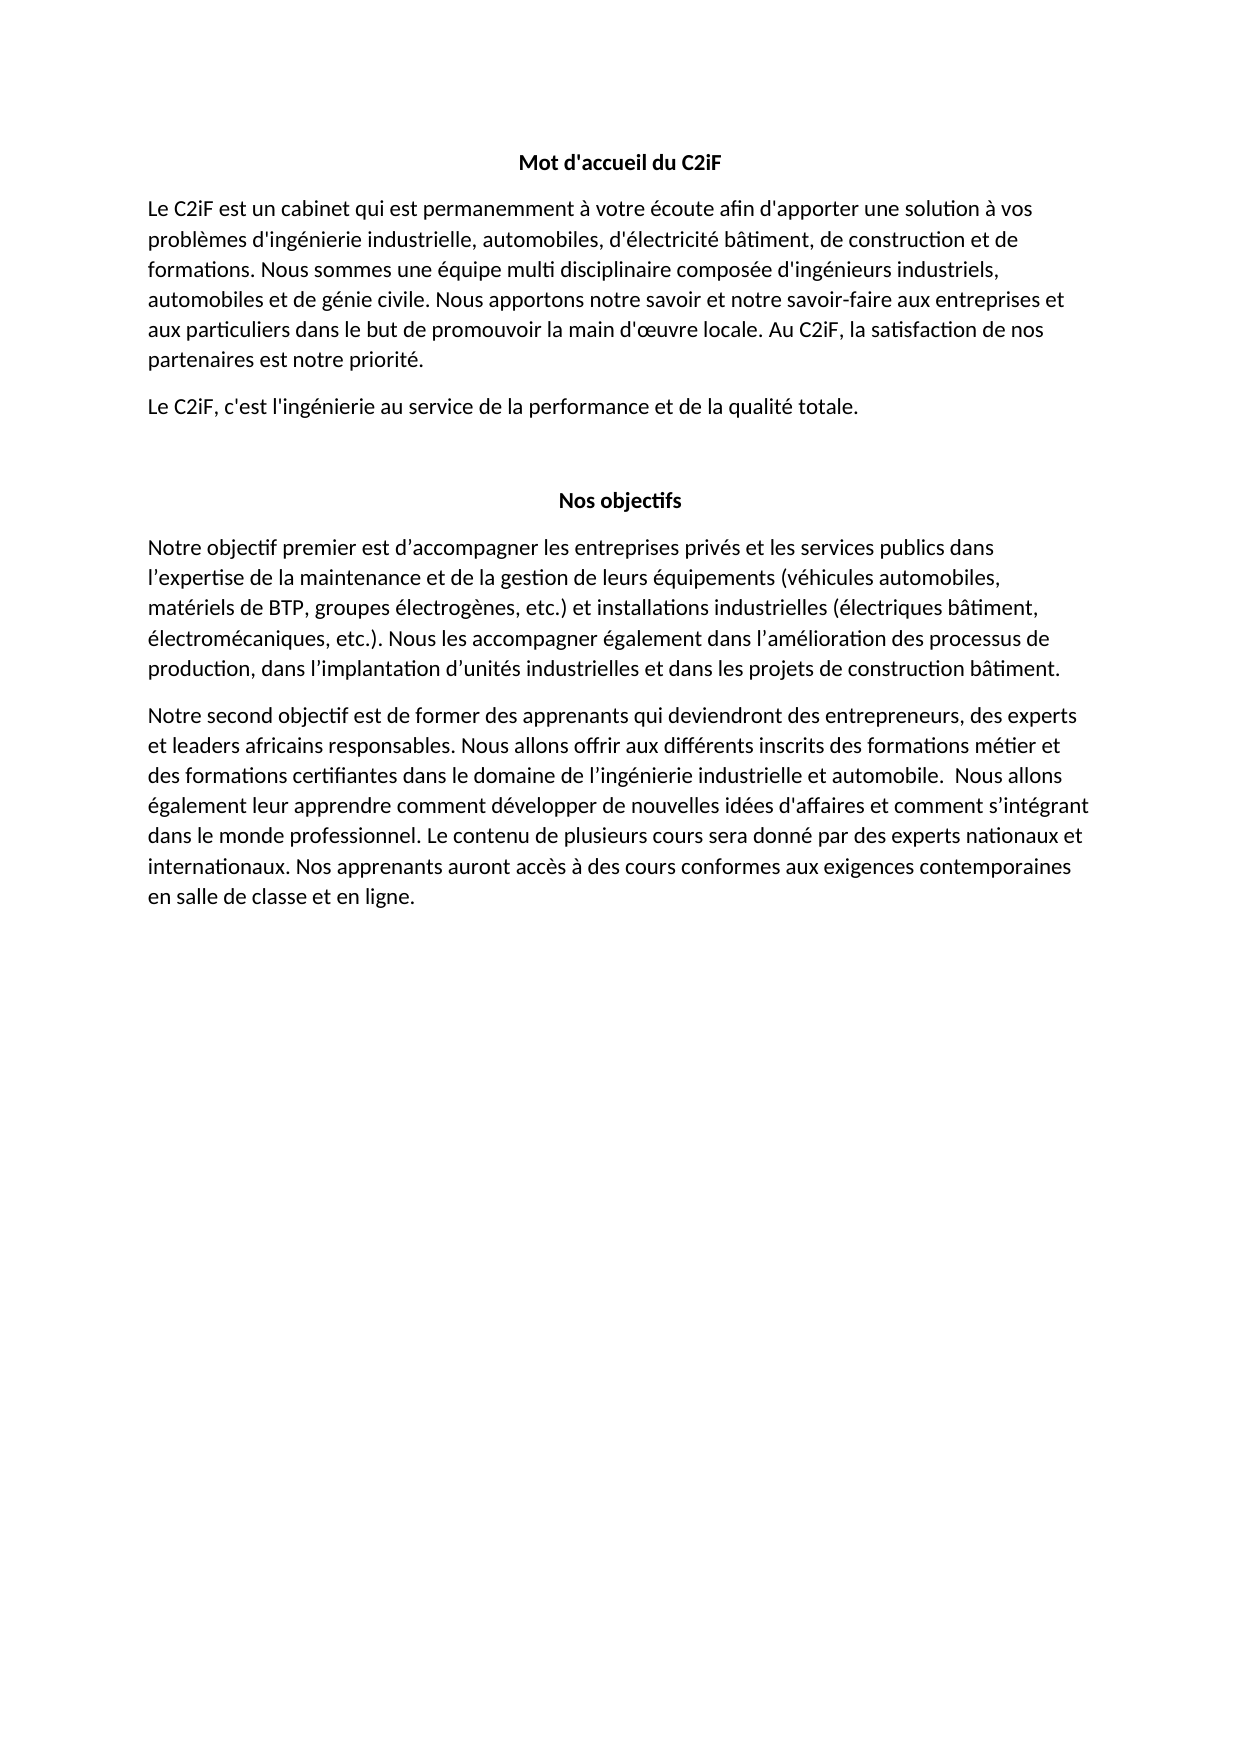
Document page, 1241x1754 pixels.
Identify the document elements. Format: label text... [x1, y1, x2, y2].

text Le C2iF est un cabinet qui est permanemment à votre écoute afin d'apporter une solution à vos problèmes d'ingénierie industrielle, automobiles, d'électricité bâtiment, de construction et de formations. Nous sommes une équipe multi disciplinaire composée d'ingénieurs industriels, automobiles et de génie civile. Nous apportons notre savoir et notre savoir-faire aux entreprises et aux particuliers dans le but de promouvoir la main d'œuvre locale. Au C2iF, la satisfaction de nos partenaires est notre priorité. [148, 194, 1093, 373]
text Le C2iF, c'est l'ingénierie au service de la performance et de la qualité totale. [148, 392, 1093, 420]
text Notre objectif premier est d’accompagner les entreprises privés et les services publics dans l’expertise de la maintenance et de la gestion de leurs équipements (véhicules automobiles, matériels de BTP, groupes électrogènes, etc.) et installations industrielles (électriques bâtiment, électromécaniques, etc.). Nous les accompagner également dans l’amélioration des processus de production, dans l’implantation d’unités industrielles et dans les projets de construction bâtiment. [148, 533, 1093, 682]
text Notre second objectif est de former des apprenants qui deviendront des entrepreneurs, des experts et leaders africains responsables. Nous allons offrir aux différents inscrits des formations métier et des formations certifiantes dans le domaine de l’ingénierie industrielle et automobile. Nous allons également leur apprendre comment développer de nouvelles idées d'affaires et comment s’intégrant dans le monde professionnel. Le contenu de plusieurs cours sera donné par des experts nationaux et internationaux. Nos apprenants auront accès à des cours conformes aux exigences contemporaines en salle de classe et en ligne. [148, 701, 1093, 910]
text Mot d'accueil du C2iF [148, 148, 1093, 176]
text Nos objectifs [148, 486, 1093, 514]
